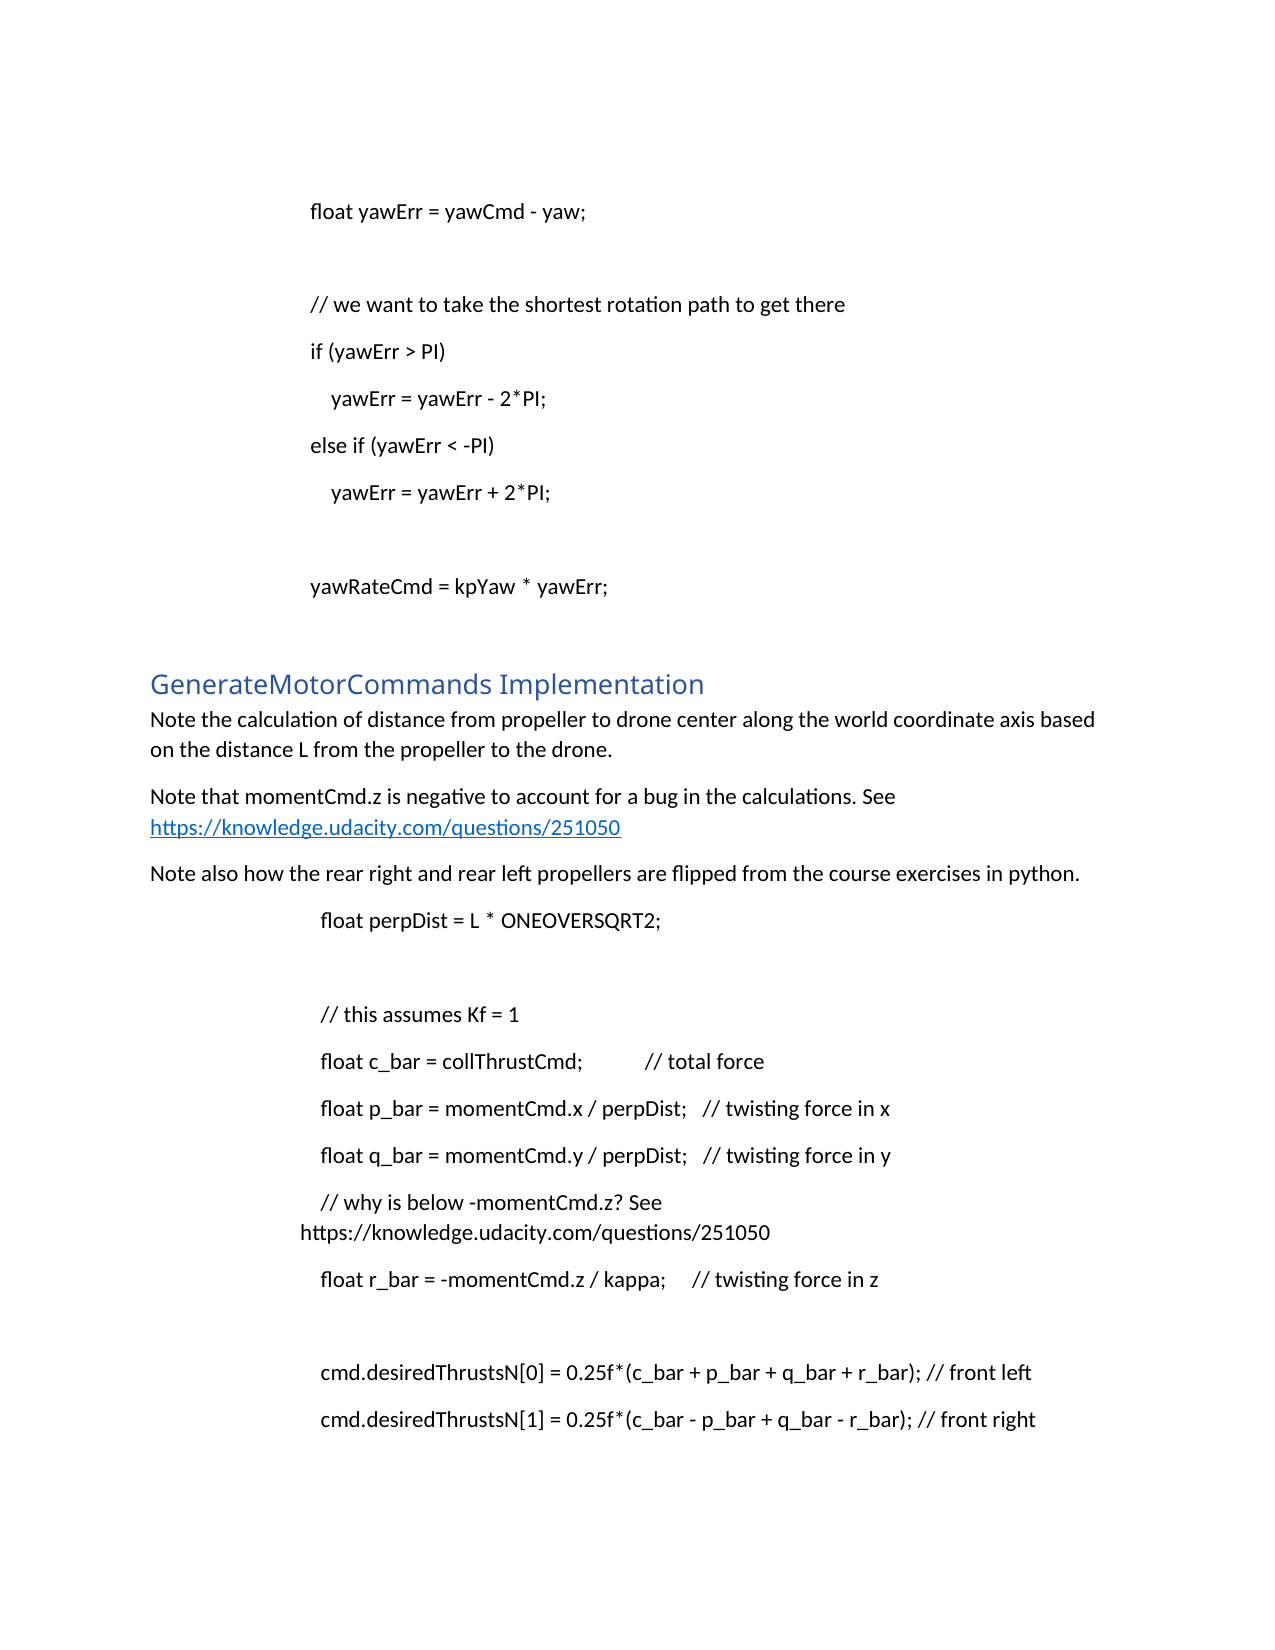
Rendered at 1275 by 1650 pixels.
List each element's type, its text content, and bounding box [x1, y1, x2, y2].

text // why is below -momentCmd.z? See https://knowledge.udacity.com/questions/251050 [300, 1188, 1125, 1246]
text float c_bar = collThrustCmd; // total force [300, 1047, 1125, 1075]
text cmd.desiredThrustsN[1] = 0.25f*(c_bar - p_bar + q_bar - r_bar); // front right [300, 1405, 1125, 1433]
text float p_bar = momentCmd.x / perpDist; // twisting force in x [300, 1094, 1125, 1122]
subtitle GenerateMotorCommands Implementation [150, 666, 1125, 702]
text yawErr = yawErr - 2*PI; [300, 384, 1125, 412]
text yawRateCmd = kpYaw * yawErr; [300, 572, 1125, 600]
text cmd.desiredThrustsN[0] = 0.25f*(c_bar + p_bar + q_bar + r_bar); // front left [300, 1358, 1125, 1387]
text yawErr = yawErr + 2*PI; [300, 478, 1125, 506]
text float q_bar = momentCmd.y / perpDist; // twisting force in y [300, 1141, 1125, 1169]
text Note that momentCmd.z is negative to account for a bug in the calculations. See https://knowledge.udacity.com/questions/251050 [150, 782, 1125, 841]
text // this assumes Kf = 1 [300, 1000, 1125, 1028]
text else if (yawErr < -PI) [300, 431, 1125, 459]
text if (yawErr > PI) [300, 337, 1125, 366]
text Note also how the rear right and rear left propellers are flipped from the course exercises in python. [150, 859, 1125, 888]
text float yawErr = yawCmd - yaw; [300, 197, 1125, 225]
text float perpDist = L * ONEOVERSQRT2; [300, 906, 1125, 934]
text // we want to take the shortest rotation path to get there [300, 291, 1125, 319]
text float r_bar = -momentCmd.z / kappa; // twisting force in z [300, 1265, 1125, 1293]
text Note the calculation of distance from propeller to drone center along the world coordinate axis based on the distance L from the propeller to the drone. [150, 705, 1125, 764]
